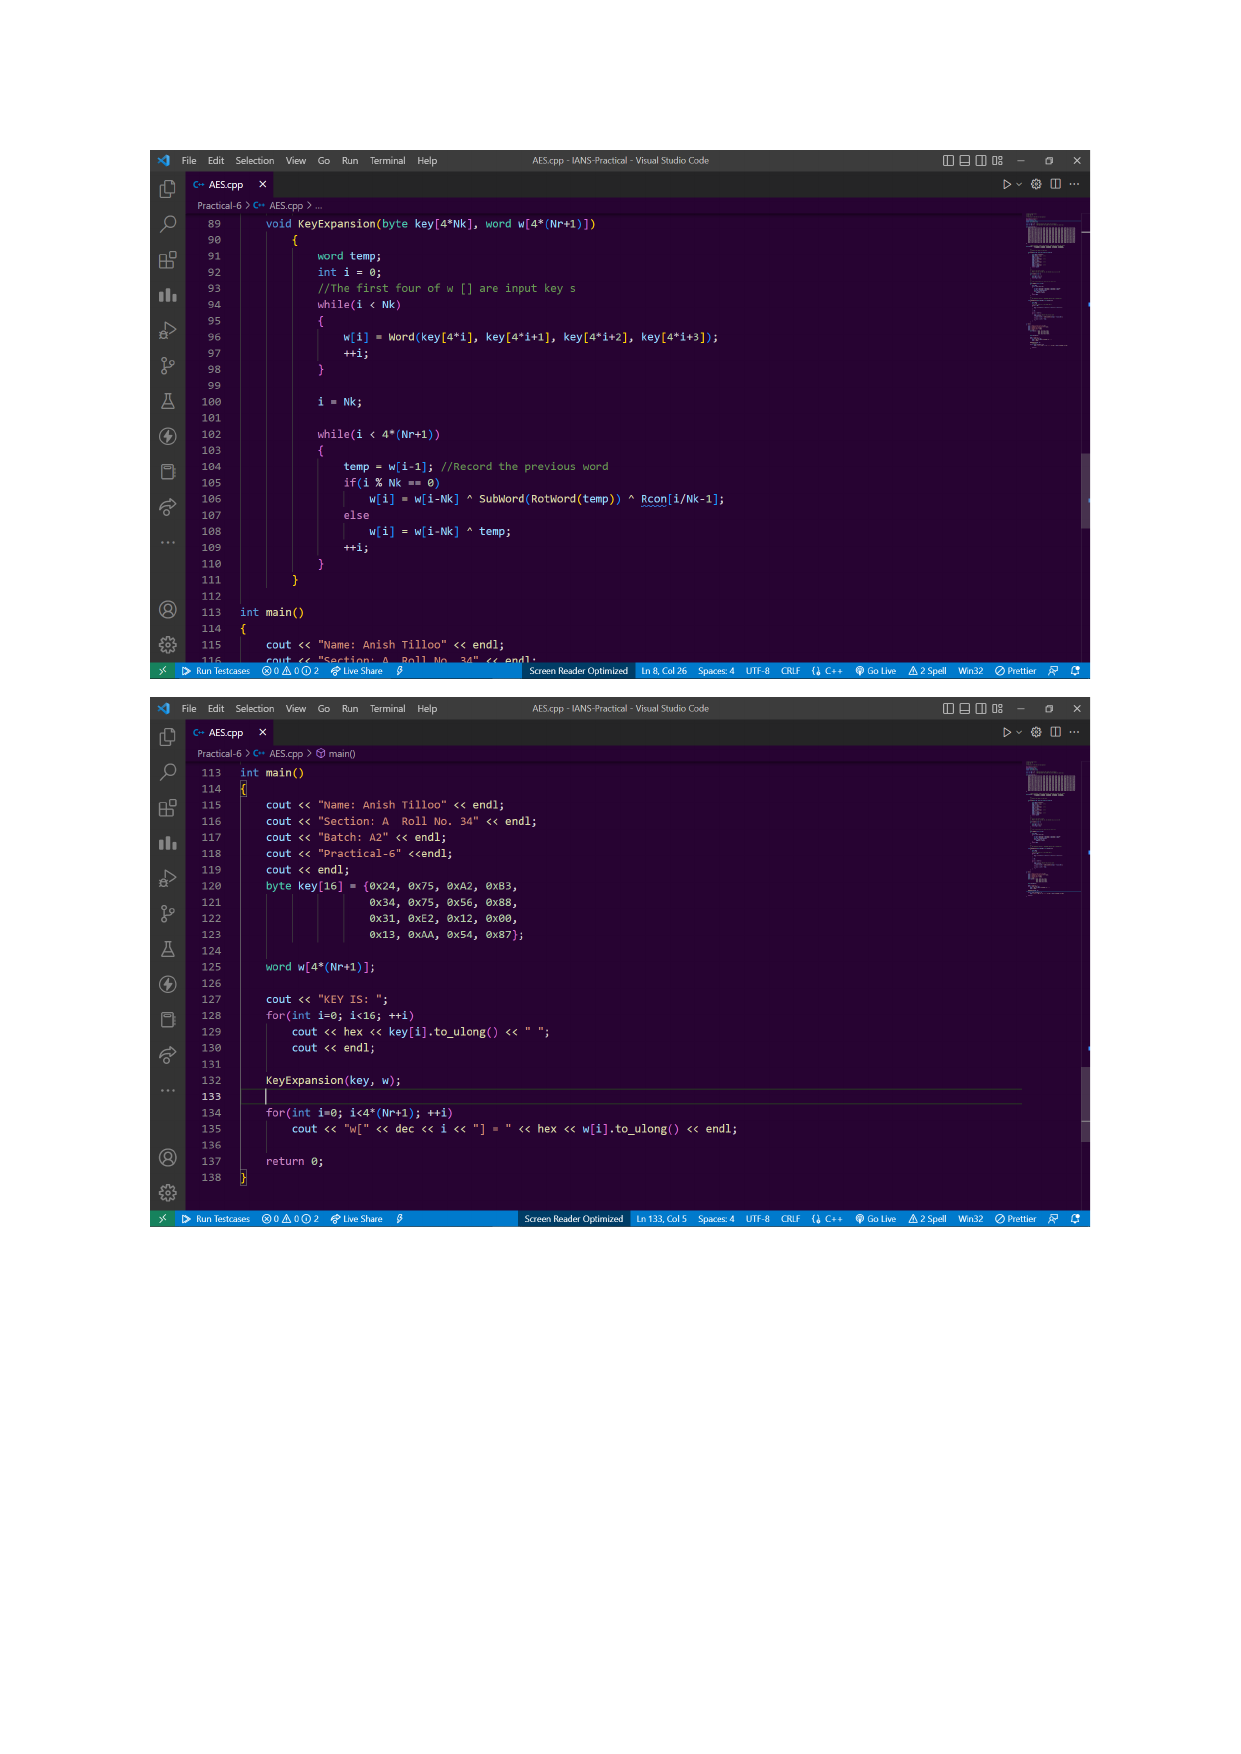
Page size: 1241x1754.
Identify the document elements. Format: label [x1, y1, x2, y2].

picture [150, 697, 1091, 1227]
picture [150, 150, 1091, 679]
